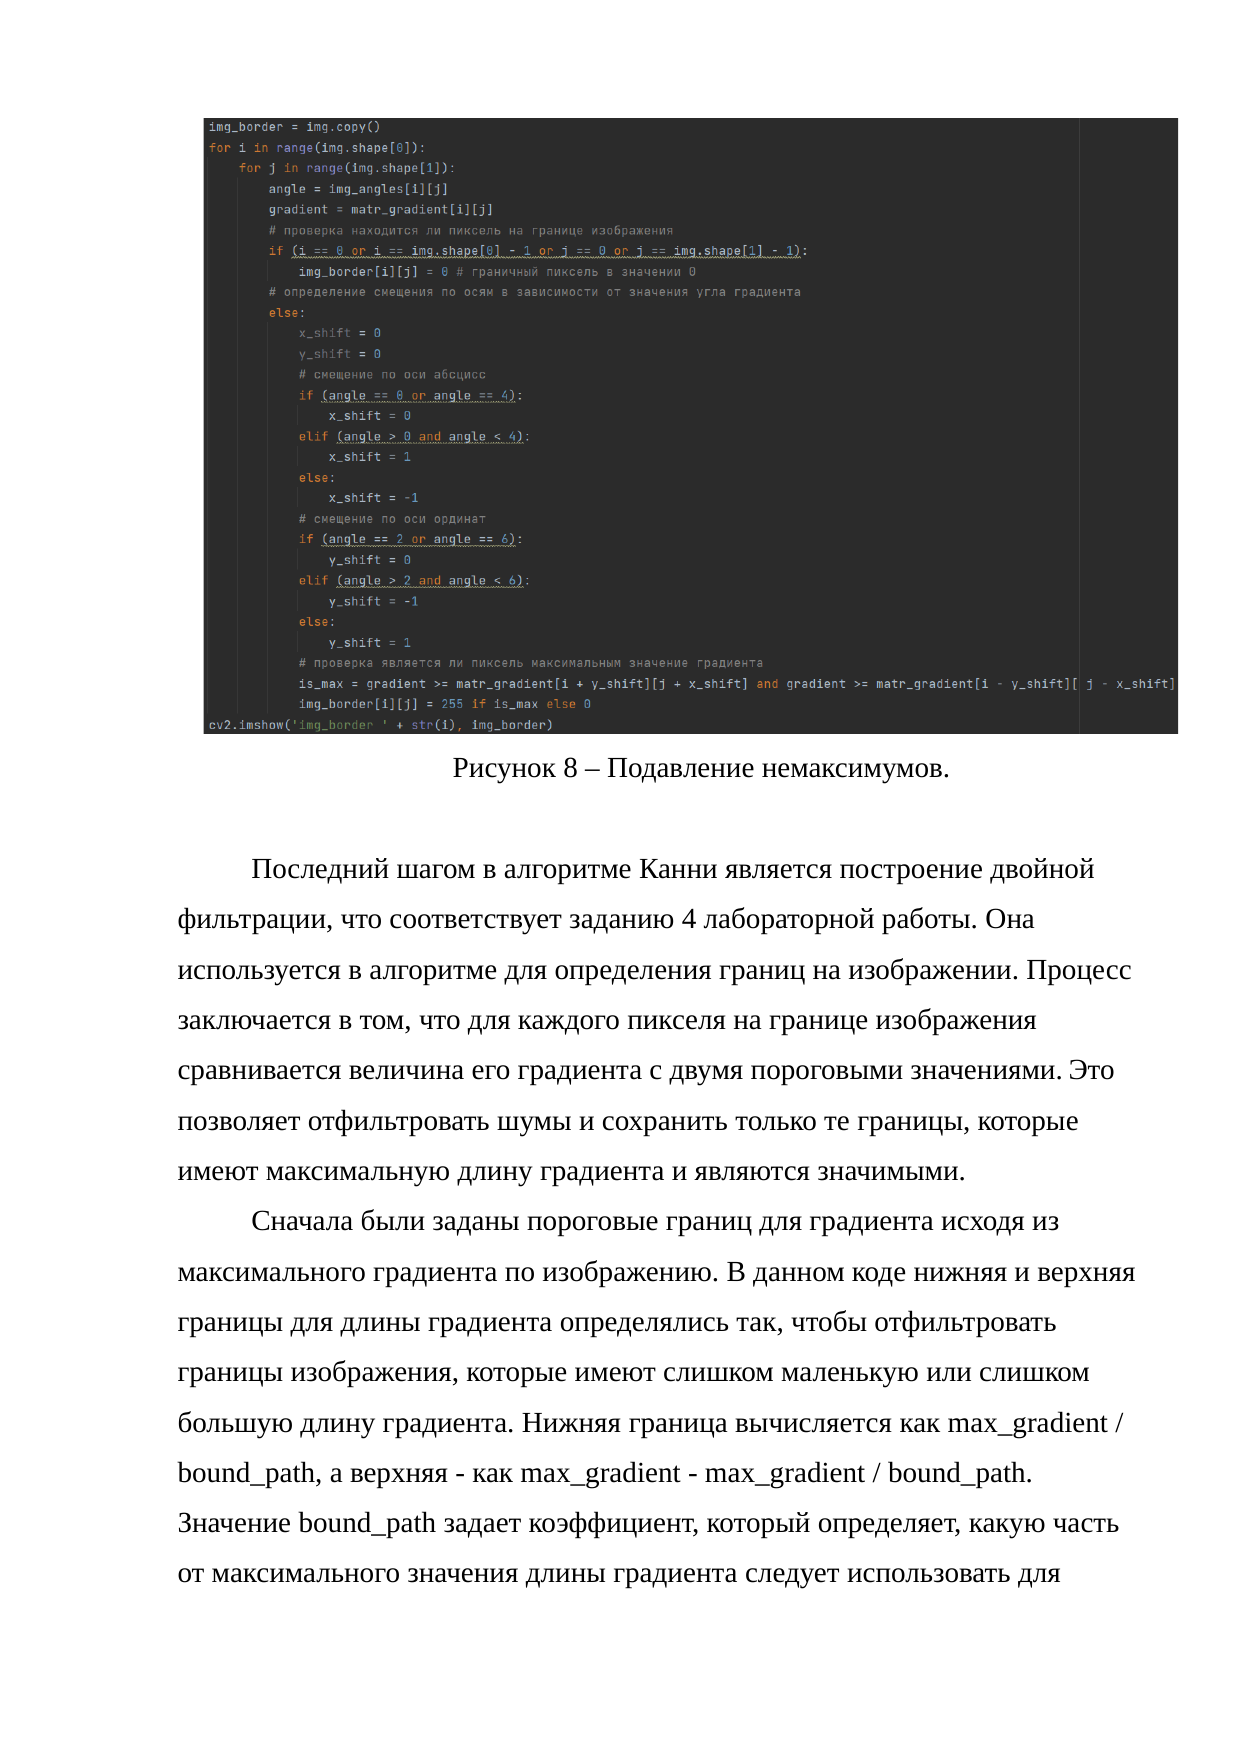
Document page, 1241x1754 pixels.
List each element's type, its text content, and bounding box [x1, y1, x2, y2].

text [177, 1203, 1152, 1589]
picture [203, 118, 1179, 734]
text Последний шагом в алгоритме Канни является построение двойной фильтрации, что соответствует заданию 4 лабораторной работы. Она используется в алгоритме для определения границ на изображении. Процесс заключается в том, что для каждого пикселя на границе изображения сравнивается величина его градиента с двумя пороговыми значениями. Это позволяет отфильтровать шумы и сохранить только те границы, которые имеют максимальную длину градиента и являются значимыми. [177, 851, 1152, 1187]
